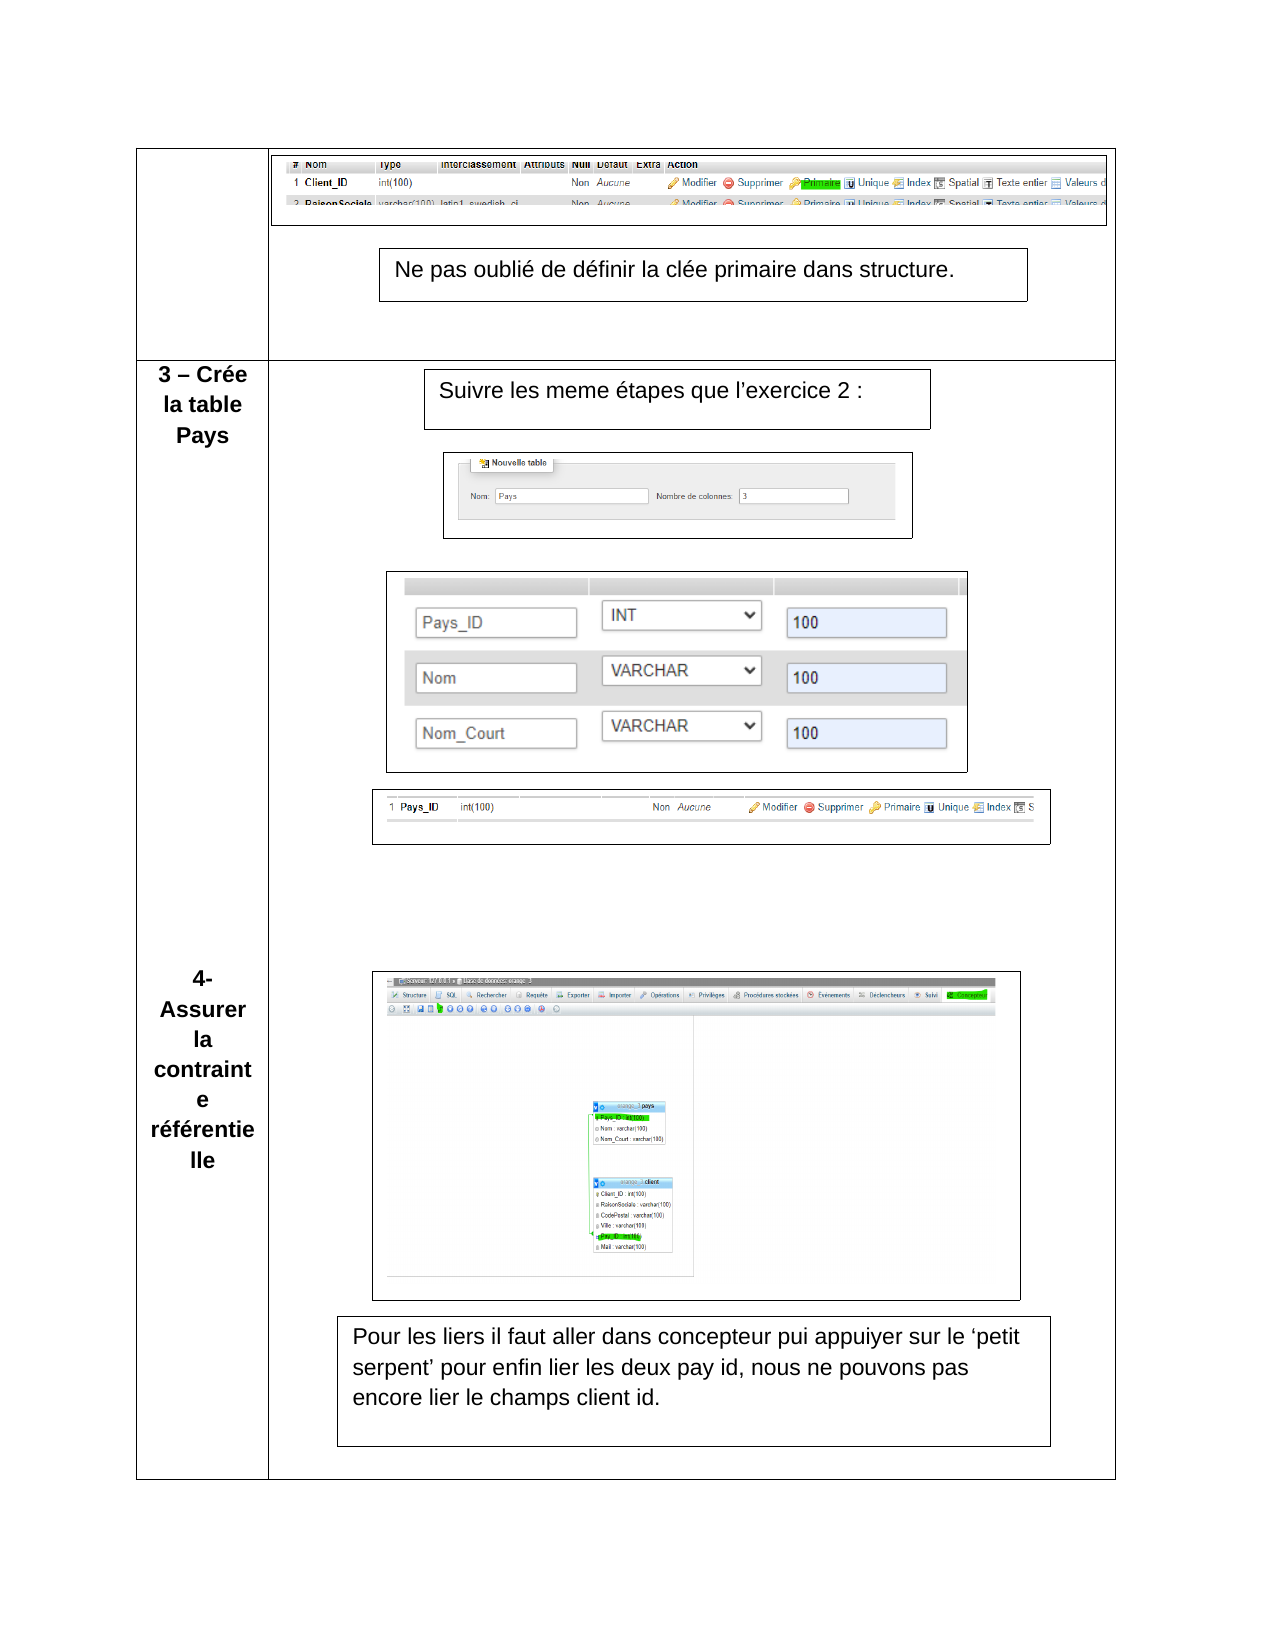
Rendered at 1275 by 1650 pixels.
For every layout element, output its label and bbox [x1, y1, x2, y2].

table_cell [137, 149, 268, 360]
picture [401, 578, 967, 760]
picture [286, 162, 1106, 205]
table_cell [137, 361, 268, 1479]
picture [387, 978, 996, 1284]
picture [387, 796, 1034, 822]
table_cell [269, 149, 1115, 360]
table_cell [269, 361, 1115, 1479]
picture [457, 459, 896, 520]
